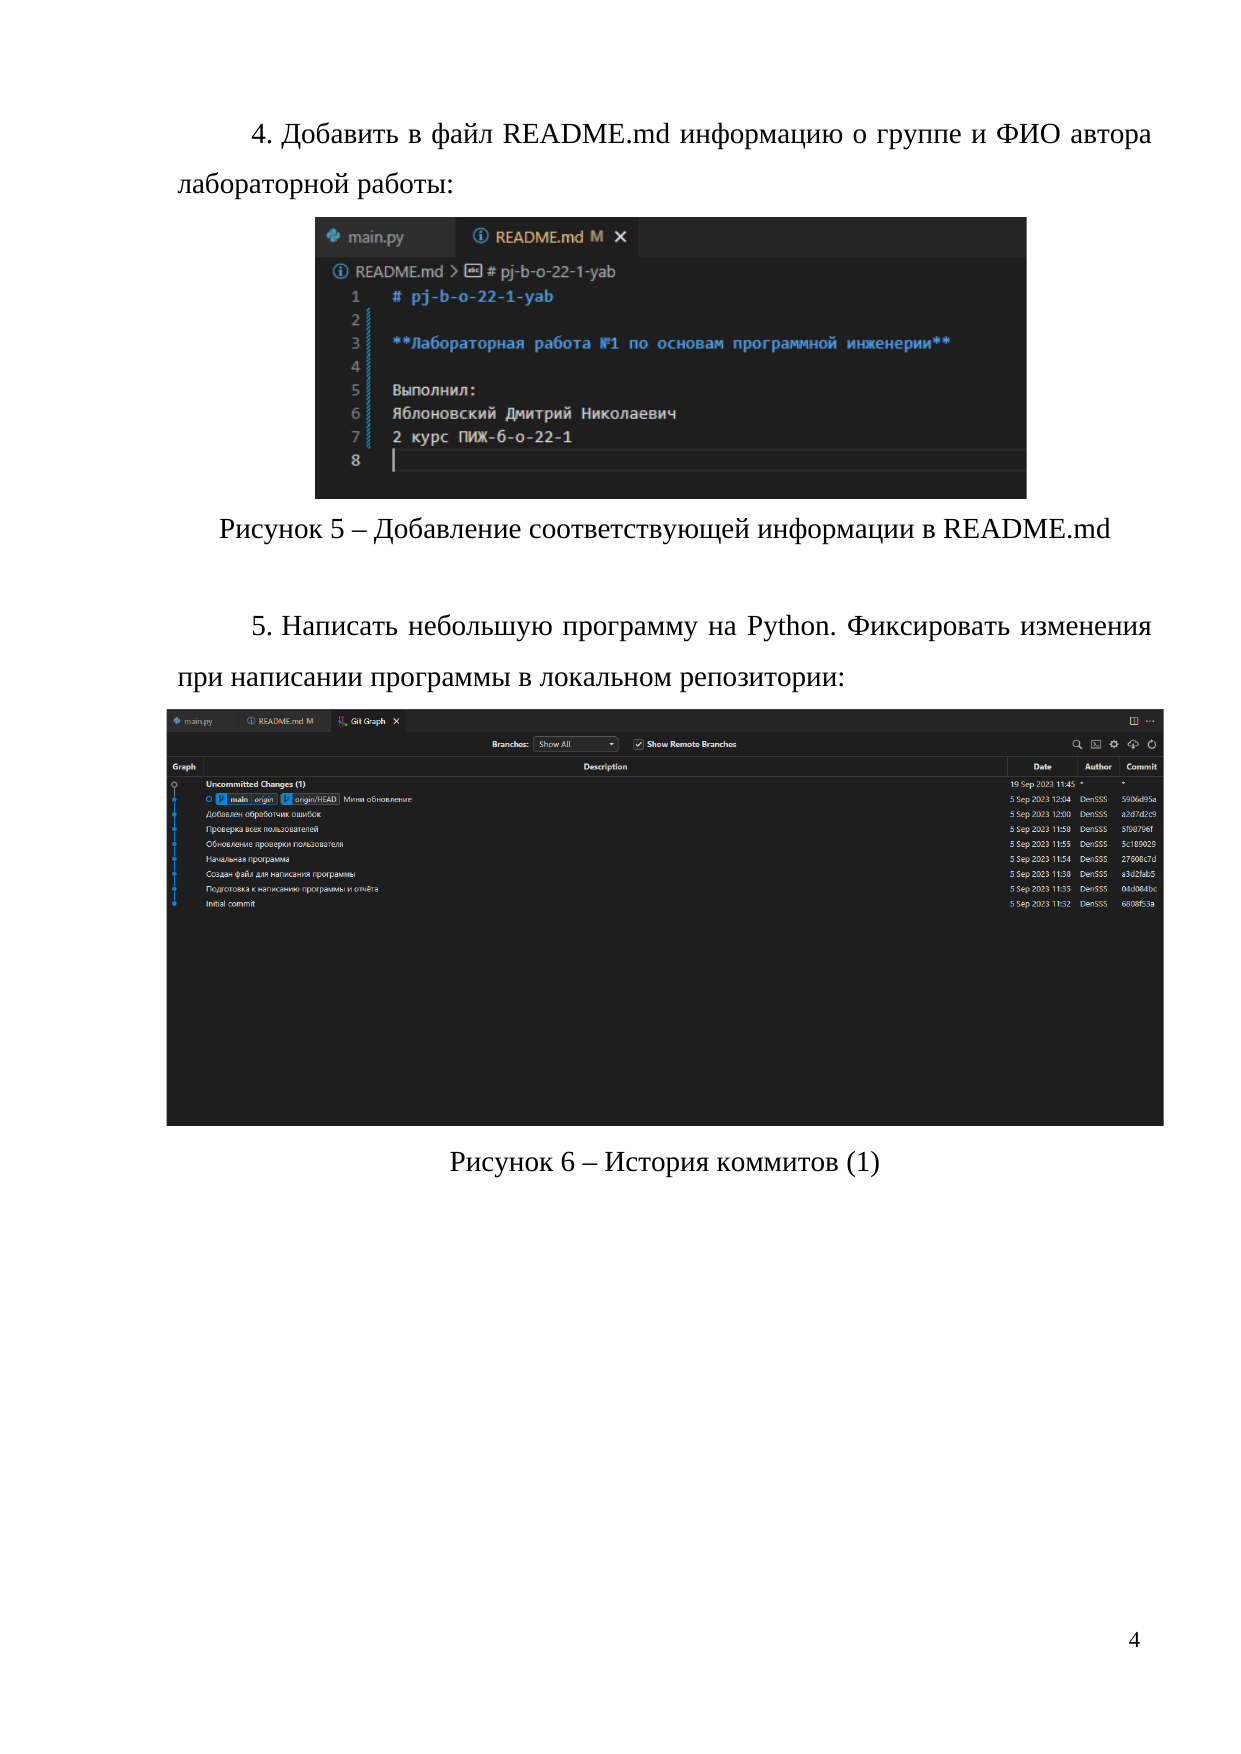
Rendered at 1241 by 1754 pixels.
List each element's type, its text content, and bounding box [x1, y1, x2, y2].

picture [315, 217, 1027, 499]
list Написать небольшую программу на Python. Фиксировать изменения при написании программы в локальном репозитории: [177, 608, 1152, 693]
text Рисунок 6 – История коммитов (1) [180, 1144, 1149, 1177]
list Добавить в файл README.md информацию о группе и ФИО автора лабораторной работы: [177, 116, 1152, 200]
text Рисунок 5 – Добавление соответствующей информации в README.md [218, 511, 1111, 545]
picture [166, 709, 1164, 1126]
